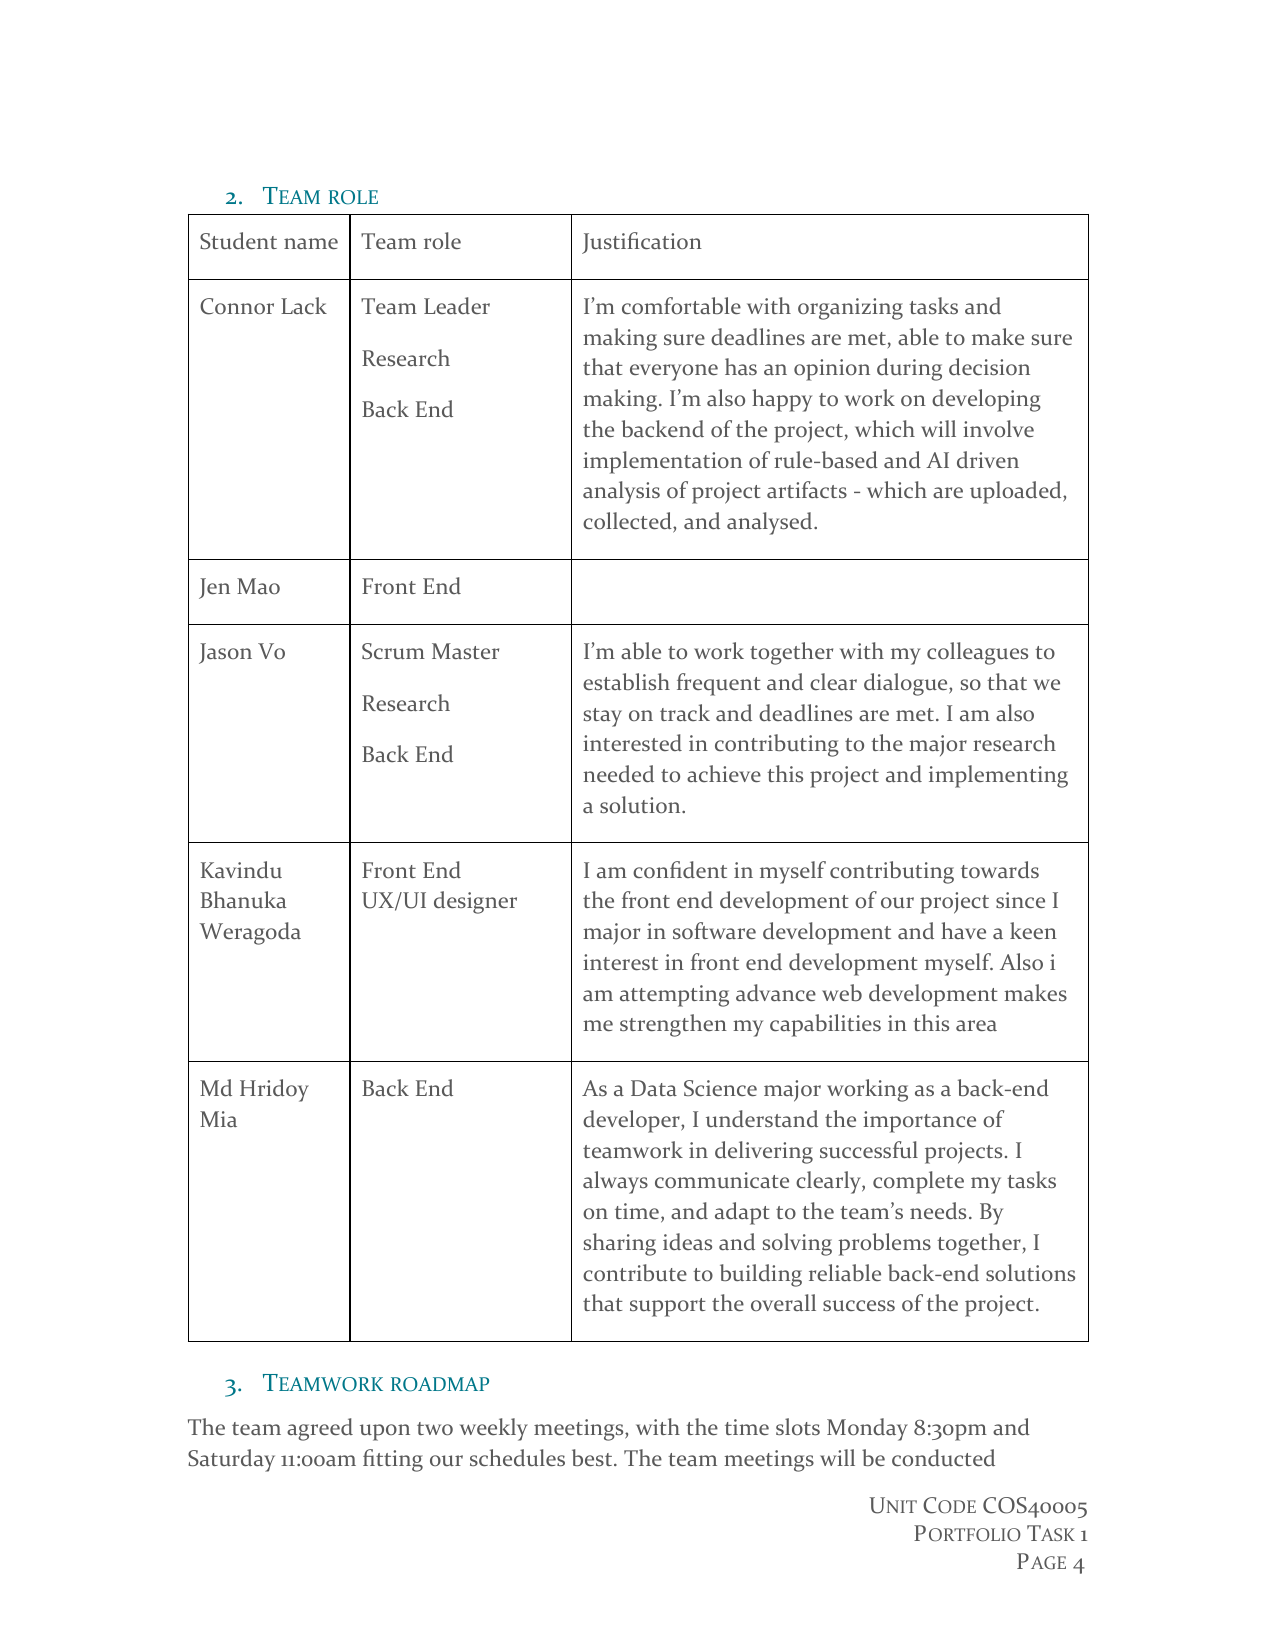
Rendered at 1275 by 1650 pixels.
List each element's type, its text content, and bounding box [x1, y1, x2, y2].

table_cell Scrum Master Research Back End [351, 625, 571, 842]
table_cell Kavindu Bhanuka Weragoda [189, 843, 349, 1061]
table_cell I am confident in myself contributing towards the front end development of our project since I major in software development and have a keen interest in front end development myself. Also i am attempting advance web development makes me strengthen my capabilities in this area [572, 843, 1088, 1061]
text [187, 1413, 1087, 1472]
table_cell I’m comfortable with organizing tasks and making sure deadlines are met, able to make sure that everyone has an opinion during decision making. I’m also happy to work on developing the backend of the project, which will involve implementation of rule-based and AI driven analysis of project artifacts - which are uploaded, collected, and analysed. [572, 280, 1088, 559]
table_header Team role [351, 215, 571, 278]
table_cell I’m able to work together with my colleagues to establish frequent and clear dialogue, so that we stay on track and deadlines are met. I am also interested in contributing to the major research needed to achieve this project and implementing a solution. [572, 625, 1088, 842]
table_cell Connor Lack [189, 280, 349, 559]
subtitle Teamwork roadmap [225, 1367, 1087, 1398]
table_cell [572, 560, 1088, 624]
table_cell Front End UX/UI designer [351, 843, 571, 1061]
table_header Justification [572, 215, 1088, 278]
table_header Student name [189, 215, 349, 278]
subtitle Team role [225, 180, 1087, 211]
table_cell Jen Mao [189, 560, 349, 624]
table_cell Front End [351, 560, 571, 624]
table_cell Md Hridoy Mia [189, 1062, 349, 1341]
table_cell Back End [351, 1062, 571, 1341]
table_cell Jason Vo [189, 625, 349, 842]
table_cell Team Leader Research Back End [351, 280, 571, 559]
table_cell As a Data Science major working as a back-end developer, I understand the importance of teamwork in delivering successful projects. I always communicate clearly, complete my tasks on time, and adapt to the team’s needs. By sharing ideas and solving problems together, I contribute to building reliable back-end solutions that support the overall success of the project. [572, 1062, 1088, 1341]
